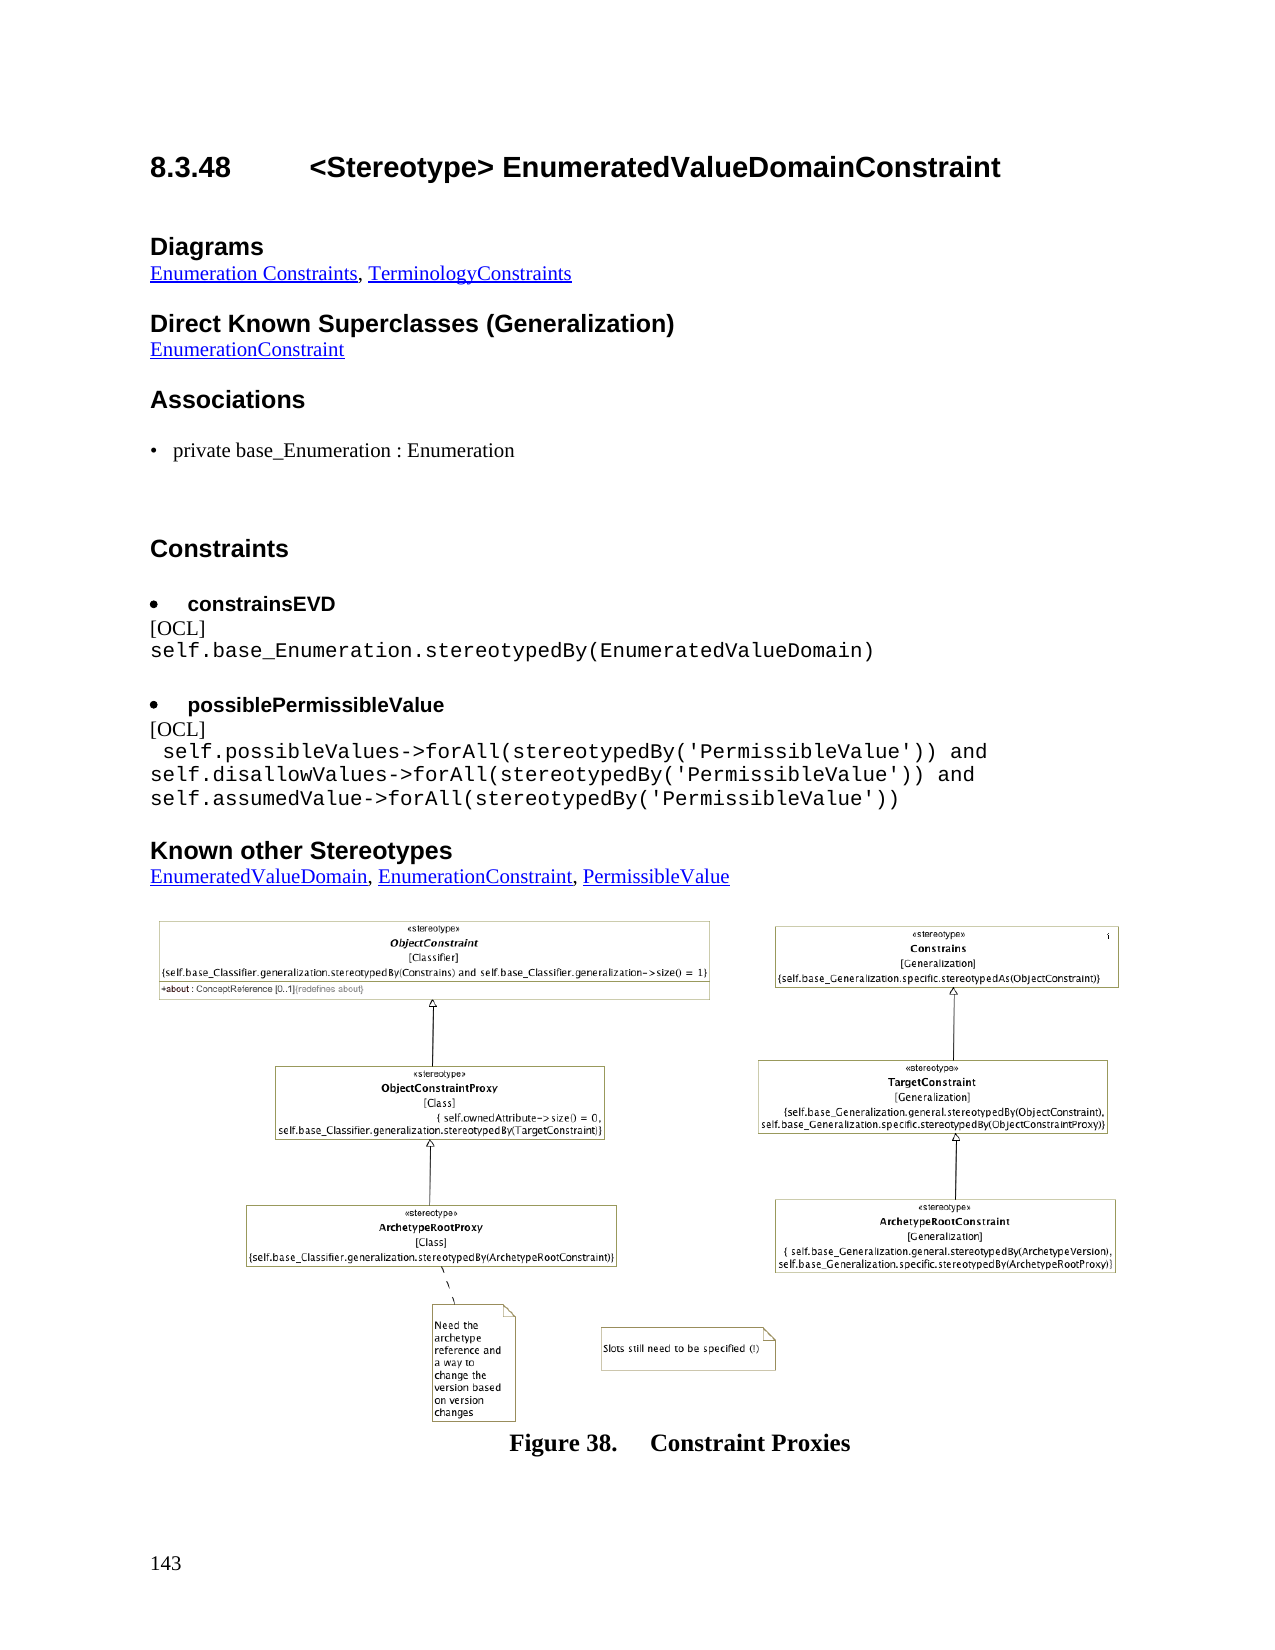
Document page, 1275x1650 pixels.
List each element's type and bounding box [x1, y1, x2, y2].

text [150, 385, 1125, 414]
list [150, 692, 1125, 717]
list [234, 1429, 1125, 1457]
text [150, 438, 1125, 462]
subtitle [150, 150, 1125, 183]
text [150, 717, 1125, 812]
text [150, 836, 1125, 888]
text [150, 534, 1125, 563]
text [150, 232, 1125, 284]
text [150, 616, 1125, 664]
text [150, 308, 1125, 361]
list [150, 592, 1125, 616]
picture [150, 912, 1125, 1429]
